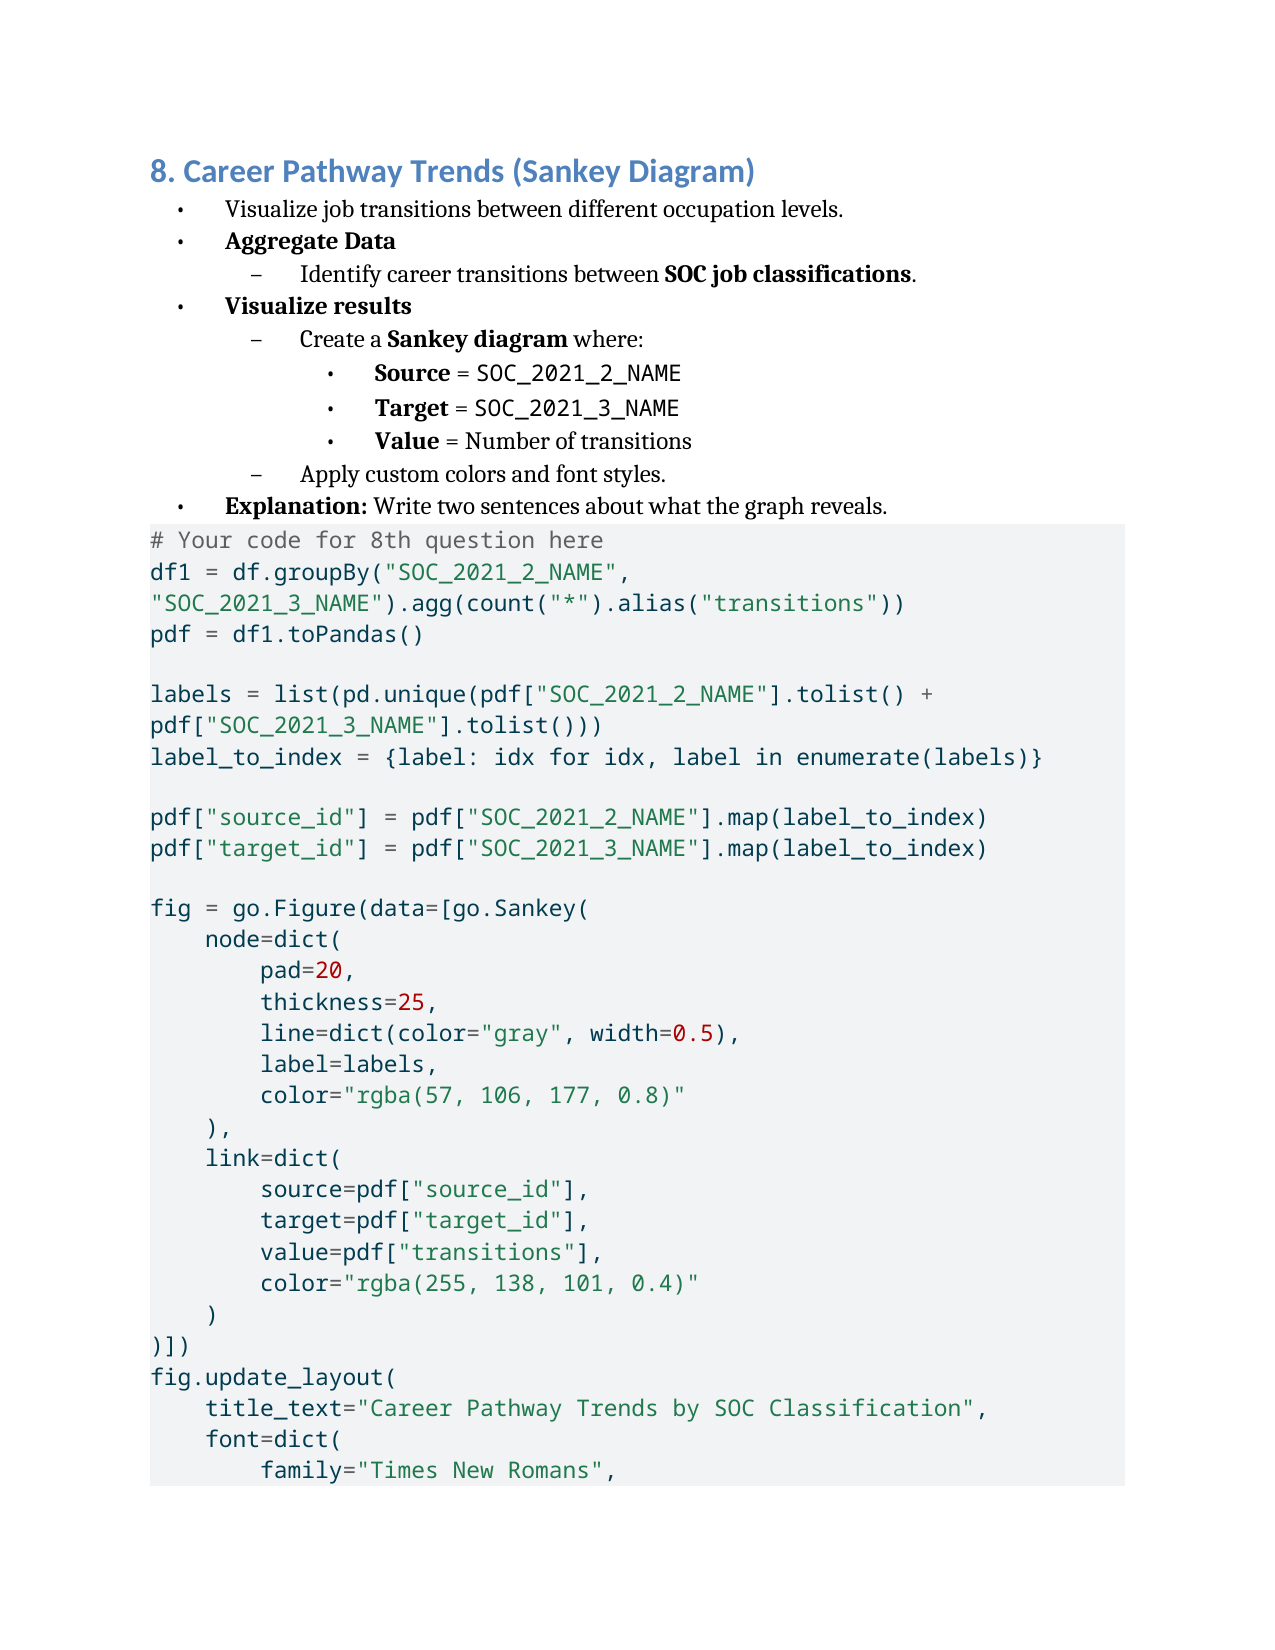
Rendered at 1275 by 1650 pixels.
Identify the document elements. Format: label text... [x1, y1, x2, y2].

list Apply custom colors and font styles. [250, 459, 1125, 488]
list Create a Sankey diagram where: [250, 324, 1125, 353]
subtitle 8. Career Pathway Trends (Sankey Diagram) [150, 150, 1125, 191]
list Identify career transitions between SOC job classifications. [250, 259, 1125, 288]
list Source = SOC_2021_2_NAME [325, 357, 1125, 388]
list Explanation: Write two sentences about what the graph reveals. [175, 492, 1125, 521]
list Value = Number of transitions [325, 427, 1125, 456]
list Visualize job transitions between different occupation levels. [175, 194, 1125, 223]
list Aggregate Data [175, 227, 1125, 256]
list Visualize results [175, 292, 1125, 321]
list Target = SOC_2021_3_NAME [325, 392, 1125, 423]
